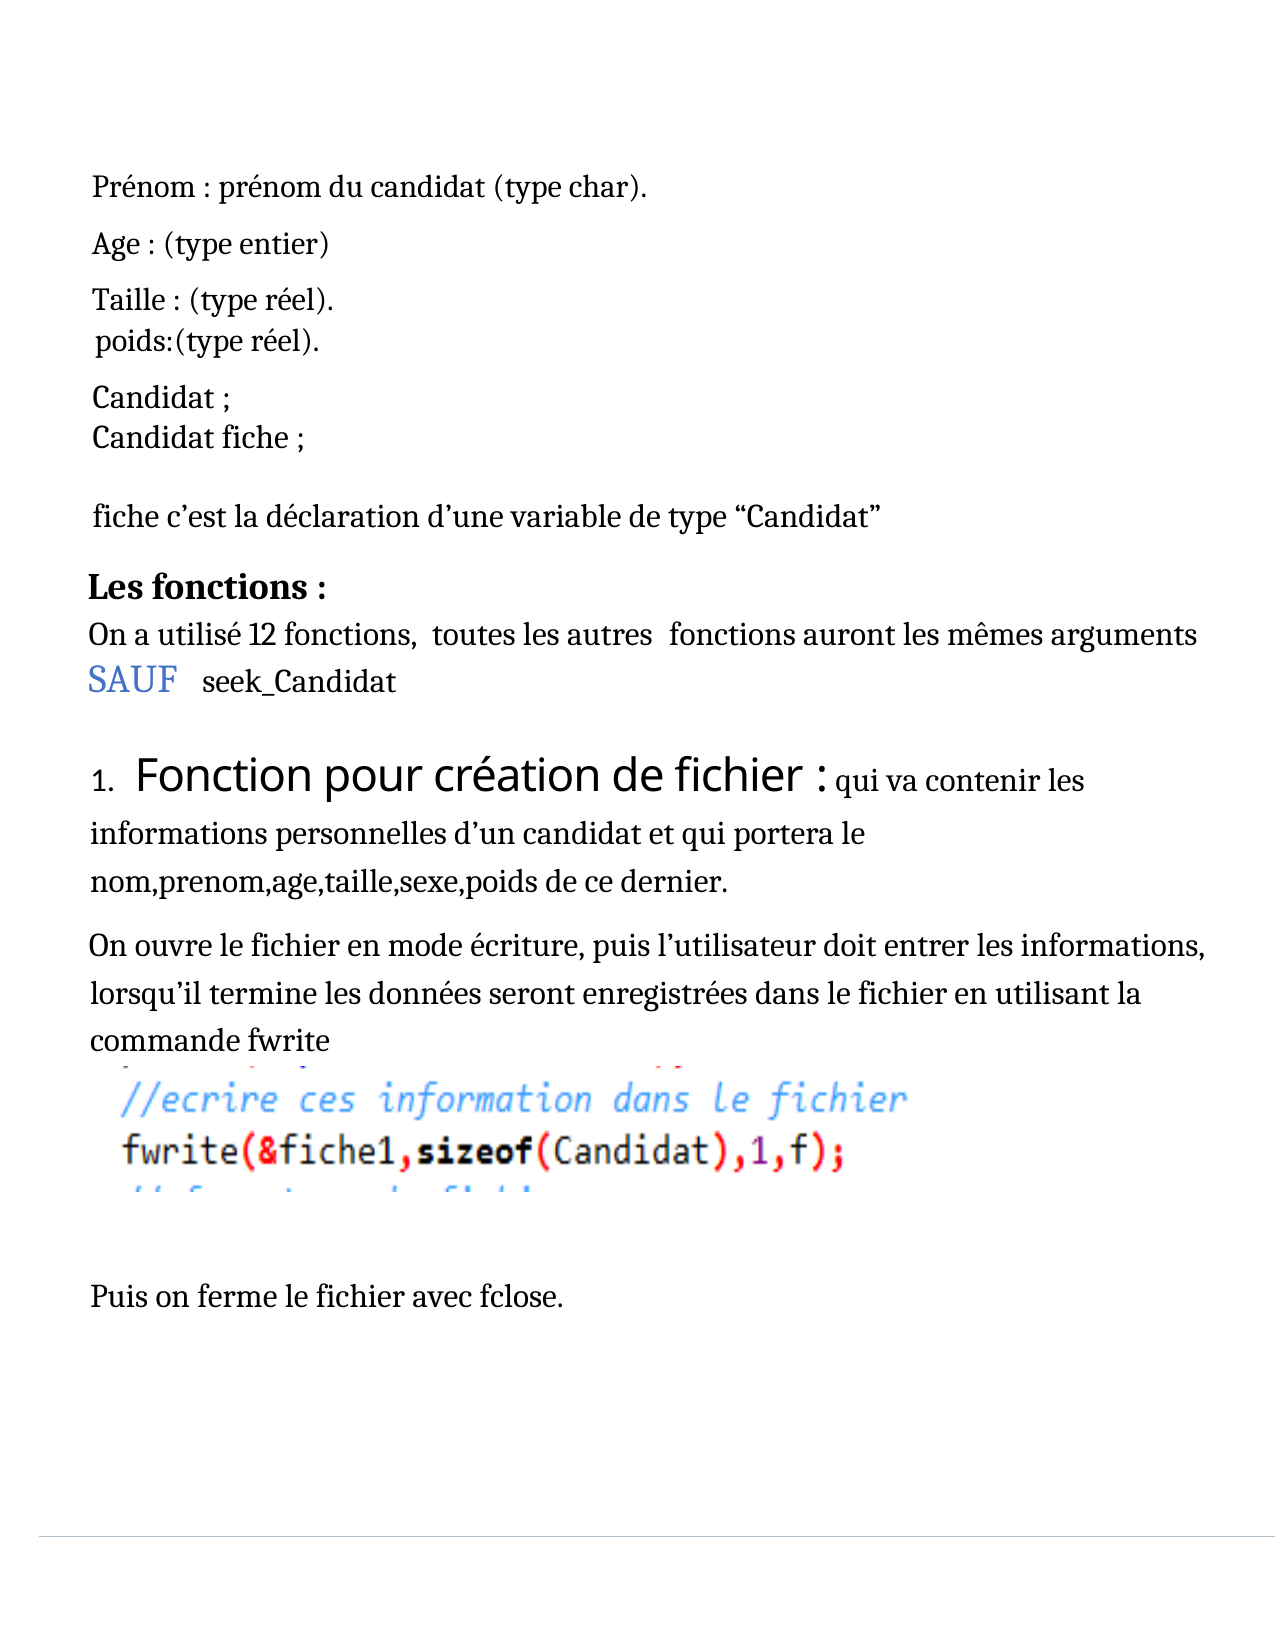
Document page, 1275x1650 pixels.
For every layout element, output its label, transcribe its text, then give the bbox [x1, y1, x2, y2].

text Les fonctions : On a utilisé 12 fonctions, toutes les autres fonctions auront les mêmes arguments SAUF seek_Candidat [87, 566, 1241, 732]
list Fonction pour création de fichier : qui va contenir les informations personnelles d’un candidat et qui portera le nom,prenom,age,taille,sexe,poids de ce dernier. [90, 743, 1210, 901]
text Prénom : prénom du candidat (type char). [59, 168, 1241, 205]
text Taille : (type réel). poids:(type réel). [59, 282, 1241, 359]
text Age : (type entier) [59, 225, 1241, 262]
text Puis on ferme le fichier avec fclose. [89, 1198, 1241, 1345]
picture [89, 1066, 923, 1192]
text Candidat fiche ; fiche c’est la déclaration d’une variable de type “Candidat” [92, 418, 1241, 564]
text Candidat ; [92, 379, 1241, 417]
